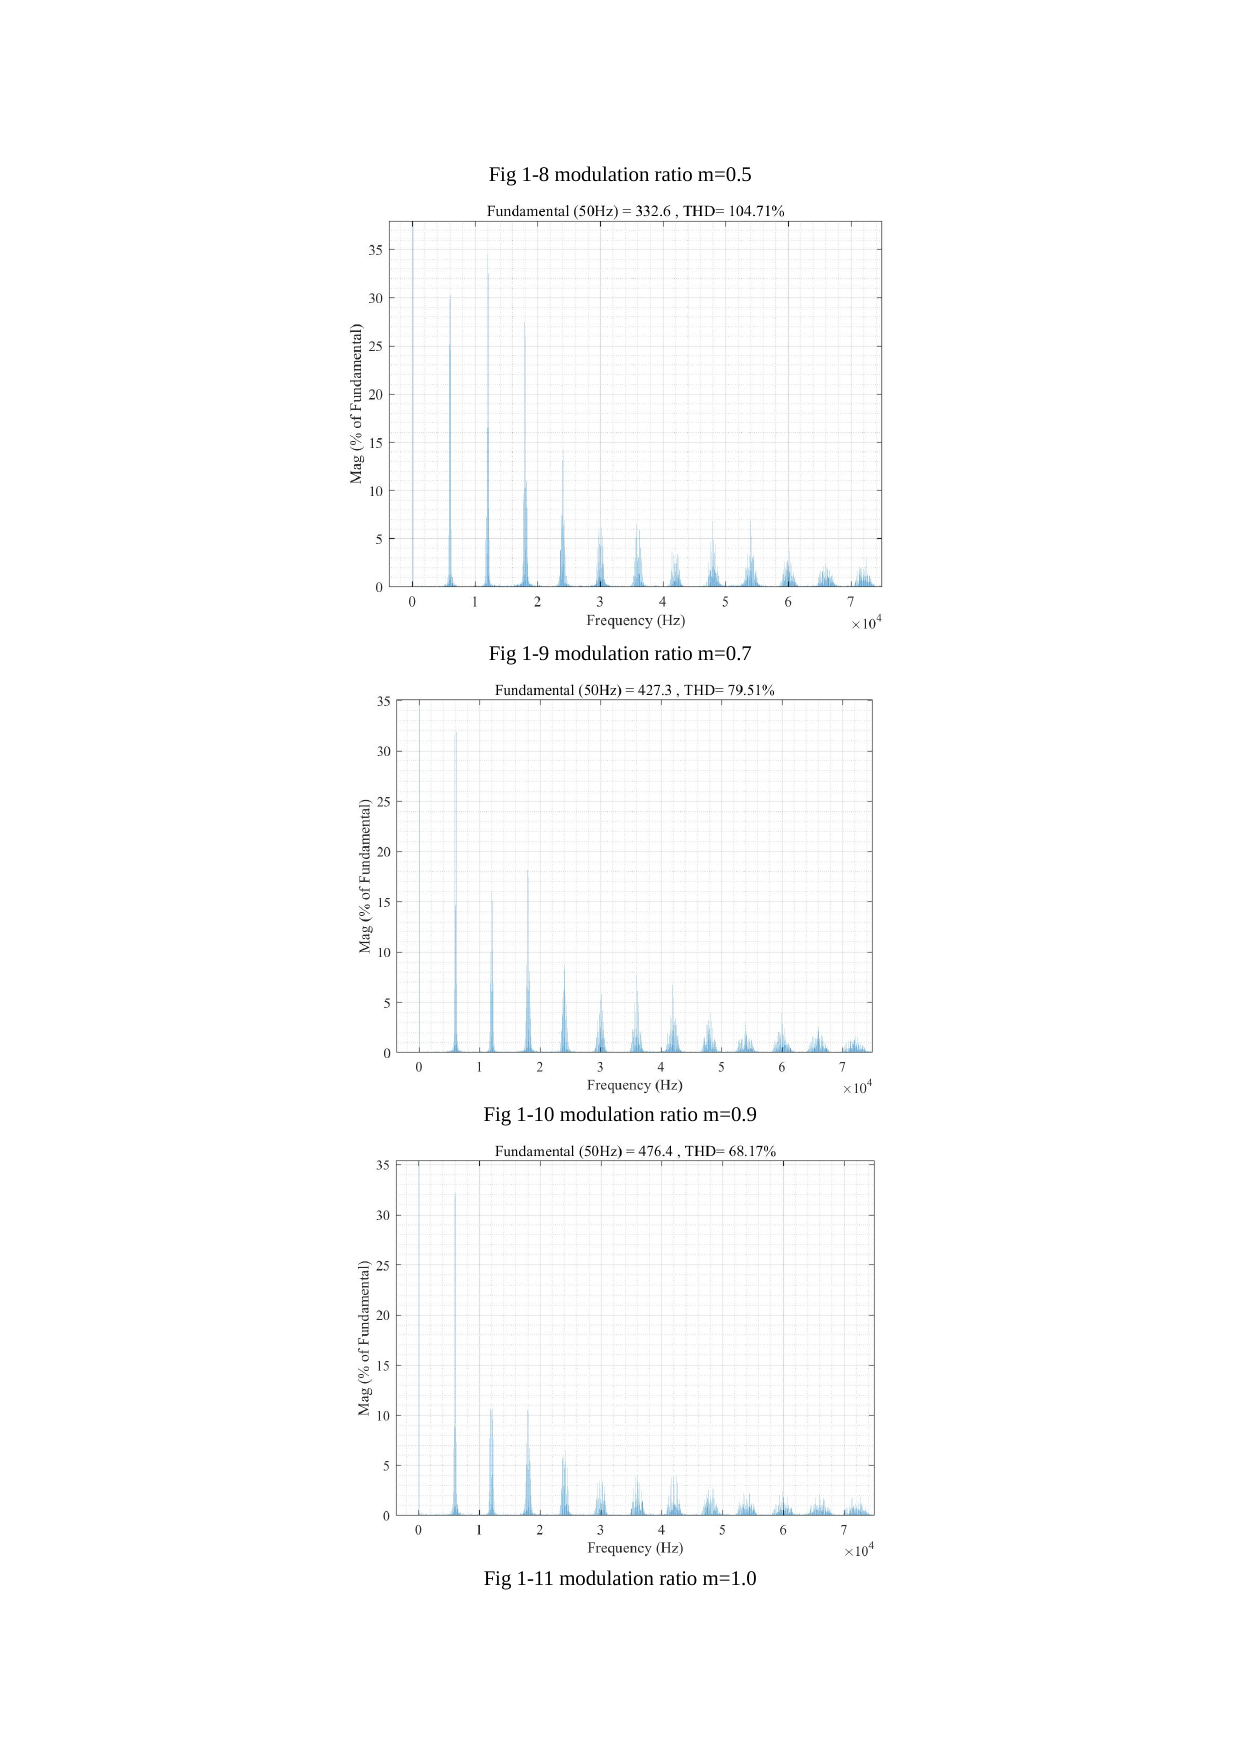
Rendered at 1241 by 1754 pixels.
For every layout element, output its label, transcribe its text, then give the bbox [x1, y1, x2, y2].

list Fig 1-9 modulation ratio m=0.7 [187, 641, 1053, 665]
list Fig 1-10 modulation ratio m=0.9 [187, 1102, 1053, 1126]
list Fig 1-8 modulation ratio m=0.5 [187, 162, 1053, 186]
picture [328, 665, 912, 1103]
picture [318, 186, 923, 639]
picture [327, 1126, 914, 1566]
list Fig 1-11 modulation ratio m=1.0 [187, 1566, 1053, 1590]
